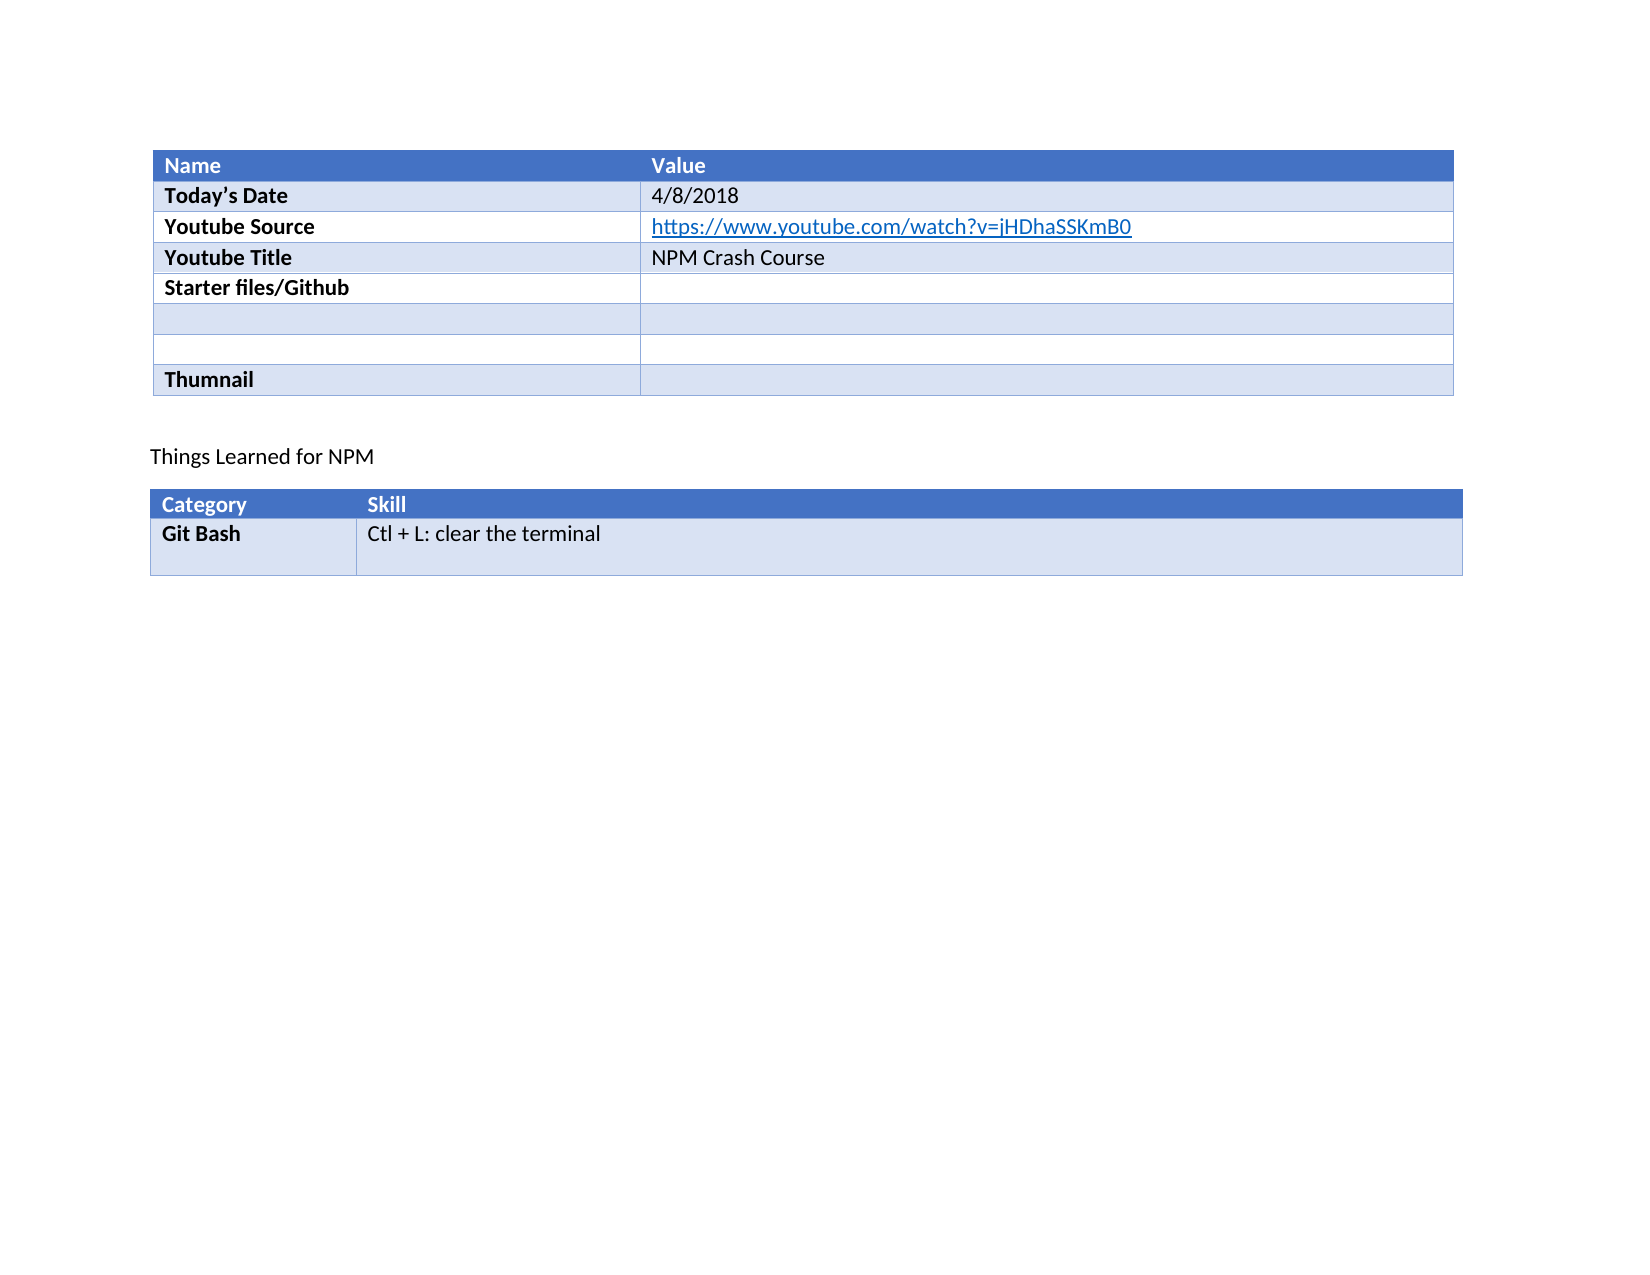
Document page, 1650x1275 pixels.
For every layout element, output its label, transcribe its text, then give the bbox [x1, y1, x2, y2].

text Things Learned for NPM [150, 442, 1500, 470]
table_header Name [154, 151, 640, 181]
table_header Category [151, 490, 356, 518]
table_cell Git Bash [151, 519, 356, 575]
table_cell https://www.youtube.com/watch?v=jHDhaSSKmB0 [641, 212, 1453, 242]
table_cell Ctl + L: clear the terminal [357, 519, 1462, 575]
table_header Value [641, 151, 1453, 181]
table_cell Youtube Title [154, 243, 640, 272]
table_cell Starter files/Github [154, 274, 640, 303]
table_cell NPM Crash Course [641, 243, 1453, 272]
table_cell [641, 274, 1453, 303]
table_cell [154, 304, 640, 334]
table_cell Today’s Date [154, 182, 640, 211]
table_cell 4/8/2018 [641, 182, 1453, 211]
table_cell Thumnail [154, 365, 640, 395]
table_cell [641, 304, 1453, 334]
table_cell Youtube Source [154, 212, 640, 242]
table_cell [641, 335, 1453, 364]
table_header Skill [357, 490, 1462, 518]
table_cell [641, 365, 1453, 395]
table_cell [154, 335, 640, 364]
